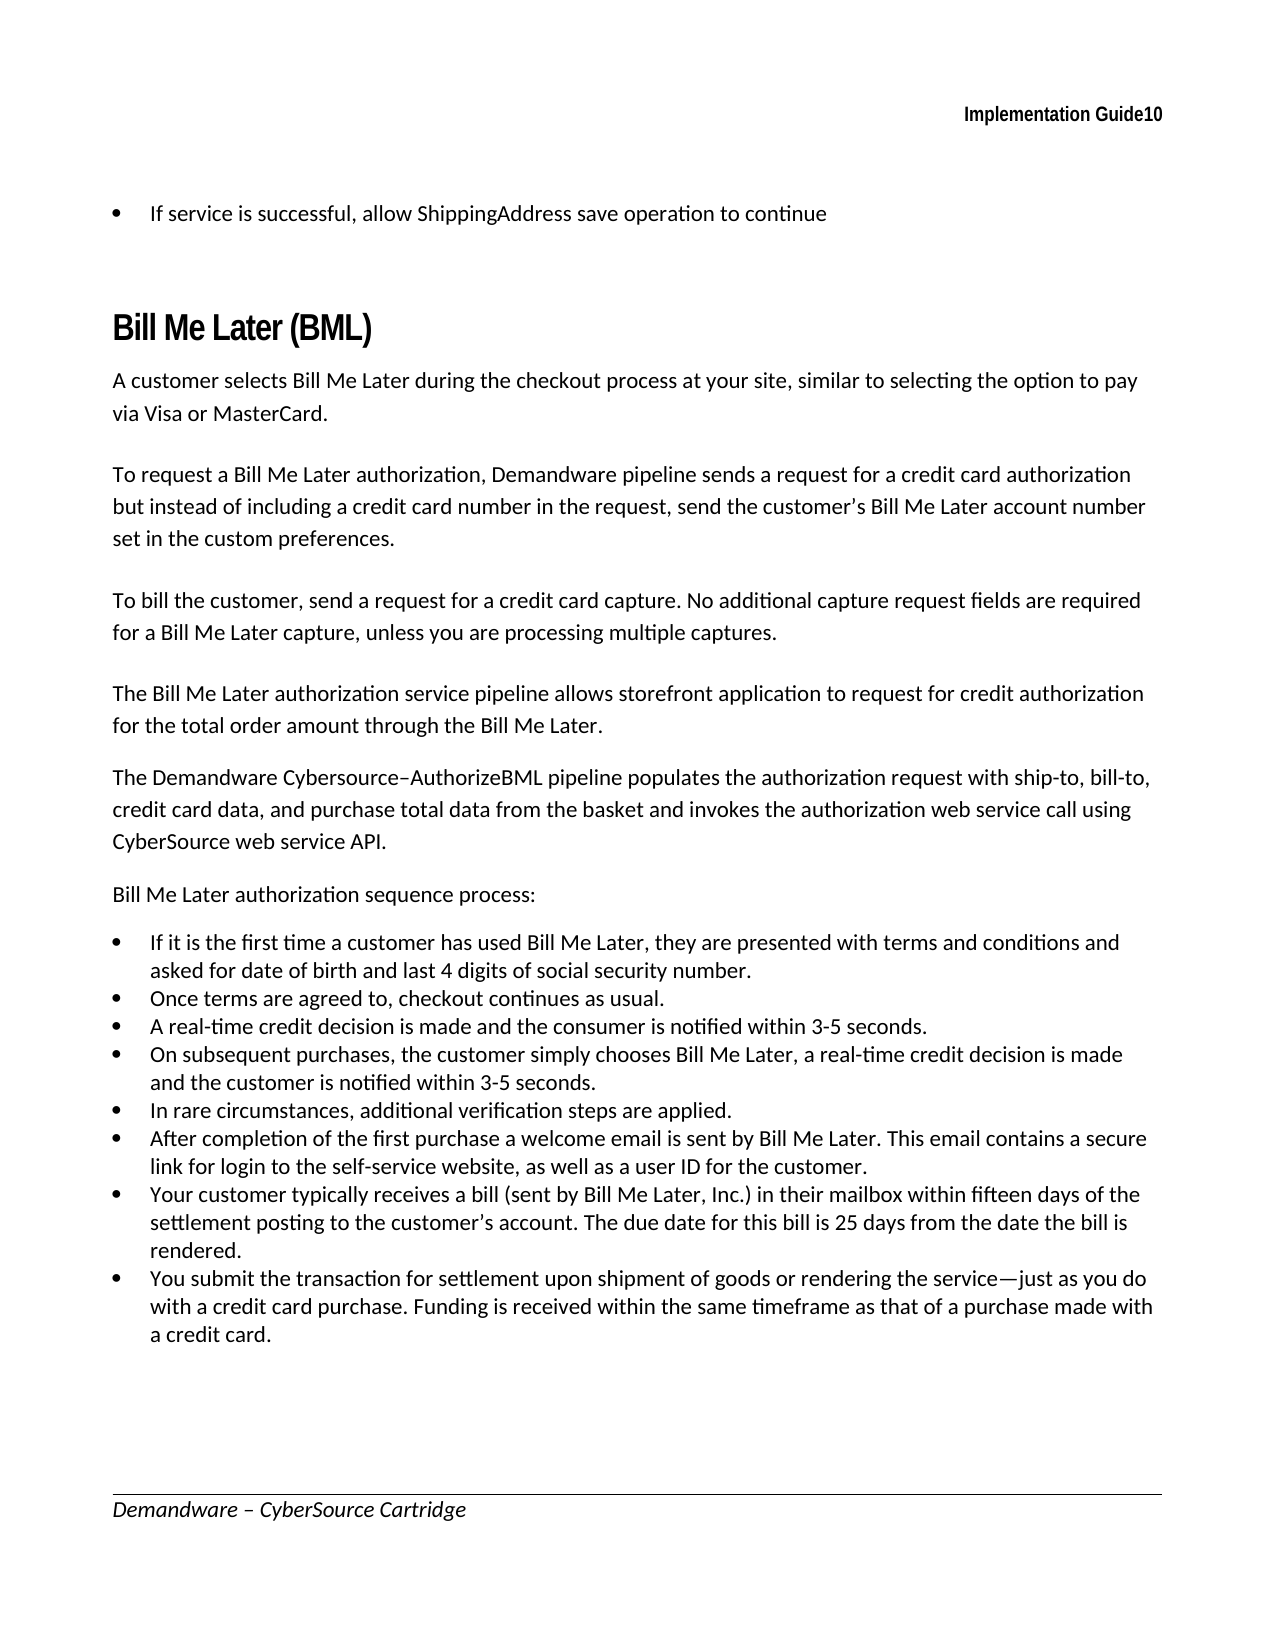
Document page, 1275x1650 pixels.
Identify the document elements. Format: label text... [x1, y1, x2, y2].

list On subsequent purchases, the customer simply chooses Bill Me Later, a real-time credit decision is made and the customer is notified within 3-5 seconds. [112, 1040, 1162, 1096]
list If service is successful, allow ShippingAddress save operation to continue [112, 199, 1162, 227]
text A customer selects Bill Me Later during the checkout process at your site, similar to selecting the option to pay via Visa or MasterCard. [112, 367, 1162, 427]
list You submit the transaction for settlement upon shipment of goods or rendering the service—just as you do with a credit card purchase. Funding is received within the same timeframe as that of a purchase made with a credit card. [112, 1264, 1162, 1348]
list Once terms are agreed to, checkout continues as usual. [112, 984, 1162, 1012]
list In rare circumstances, additional verification steps are applied. [112, 1096, 1162, 1124]
list If it is the first time a customer has used Bill Me Later, they are presented with terms and conditions and asked for date of birth and last 4 digits of social security number. [112, 928, 1162, 984]
text The Bill Me Later authorization service pipeline allows storefront application to request for credit authorization for the total order amount through the Bill Me Later. [112, 679, 1162, 740]
subtitle Bill Me Later (BML) [112, 305, 1162, 348]
list Your customer typically receives a bill (sent by Bill Me Later, Inc.) in their mailbox within fifteen days of the settlement posting to the customer’s account. The due date for this bill is 25 days from the date the bill is rendered. [112, 1180, 1162, 1264]
list After completion of the first purchase a welcome email is sent by Bill Me Later. This email contains a secure link for login to the self-service website, as well as a user ID for the customer. [112, 1124, 1162, 1180]
text Bill Me Later authorization sequence process: [112, 880, 1162, 908]
text The Demandware Cybersource–AuthorizeBML pipeline populates the authorization request with ship-to, bill-to, credit card data, and purchase total data from the basket and invokes the authorization web service call using CyberSource web service API. [112, 763, 1162, 855]
list A real-time credit decision is made and the consumer is notified within 3-5 seconds. [112, 1012, 1162, 1040]
text To request a Bill Me Later authorization, Demandware pipeline sends a request for a credit card authorization but instead of including a credit card number in the request, send the customer’s Bill Me Later account number set in the custom preferences. [112, 460, 1162, 553]
text To bill the customer, send a request for a credit card capture. No additional capture request fields are required for a Bill Me Later capture, unless you are processing multiple captures. [112, 586, 1162, 646]
